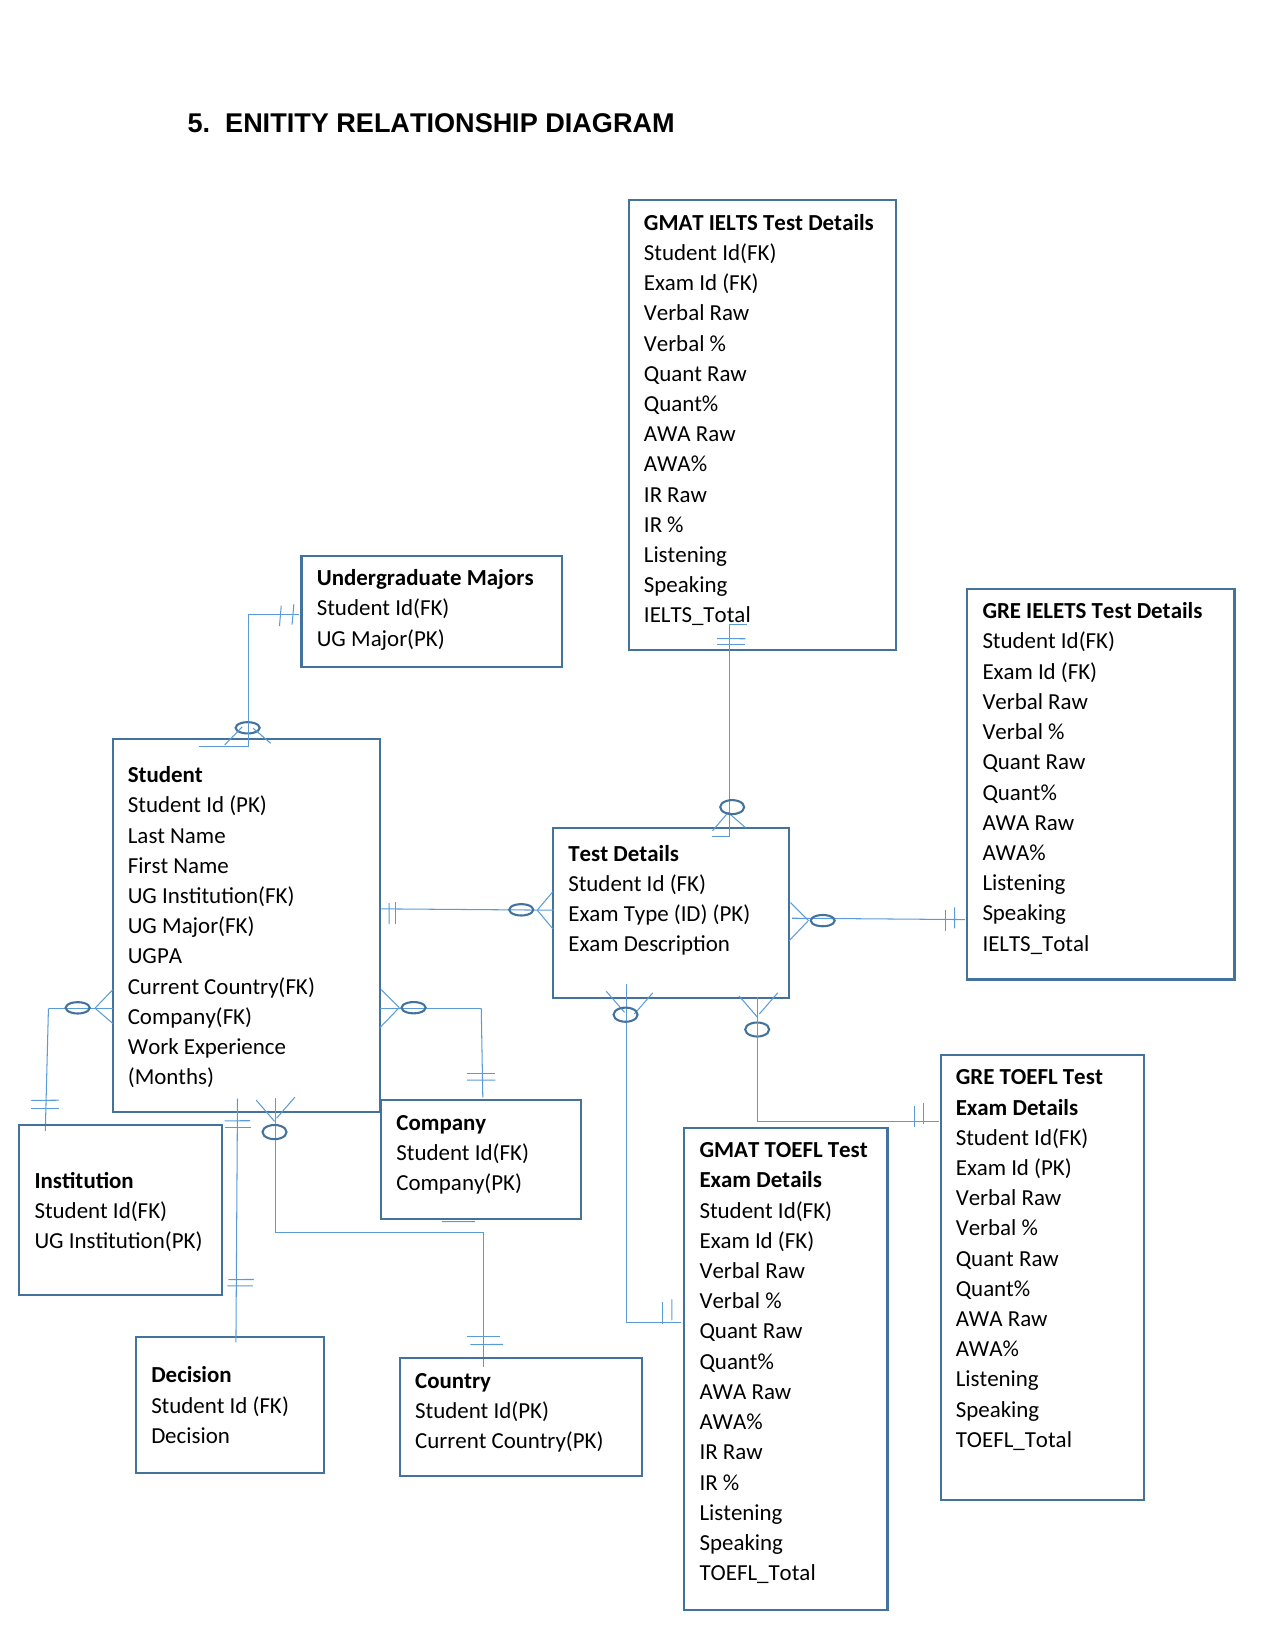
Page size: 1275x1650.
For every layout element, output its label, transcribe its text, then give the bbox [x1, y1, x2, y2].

list ENITITY RELATIONSHIP DIAGRAM [187, 107, 1125, 138]
